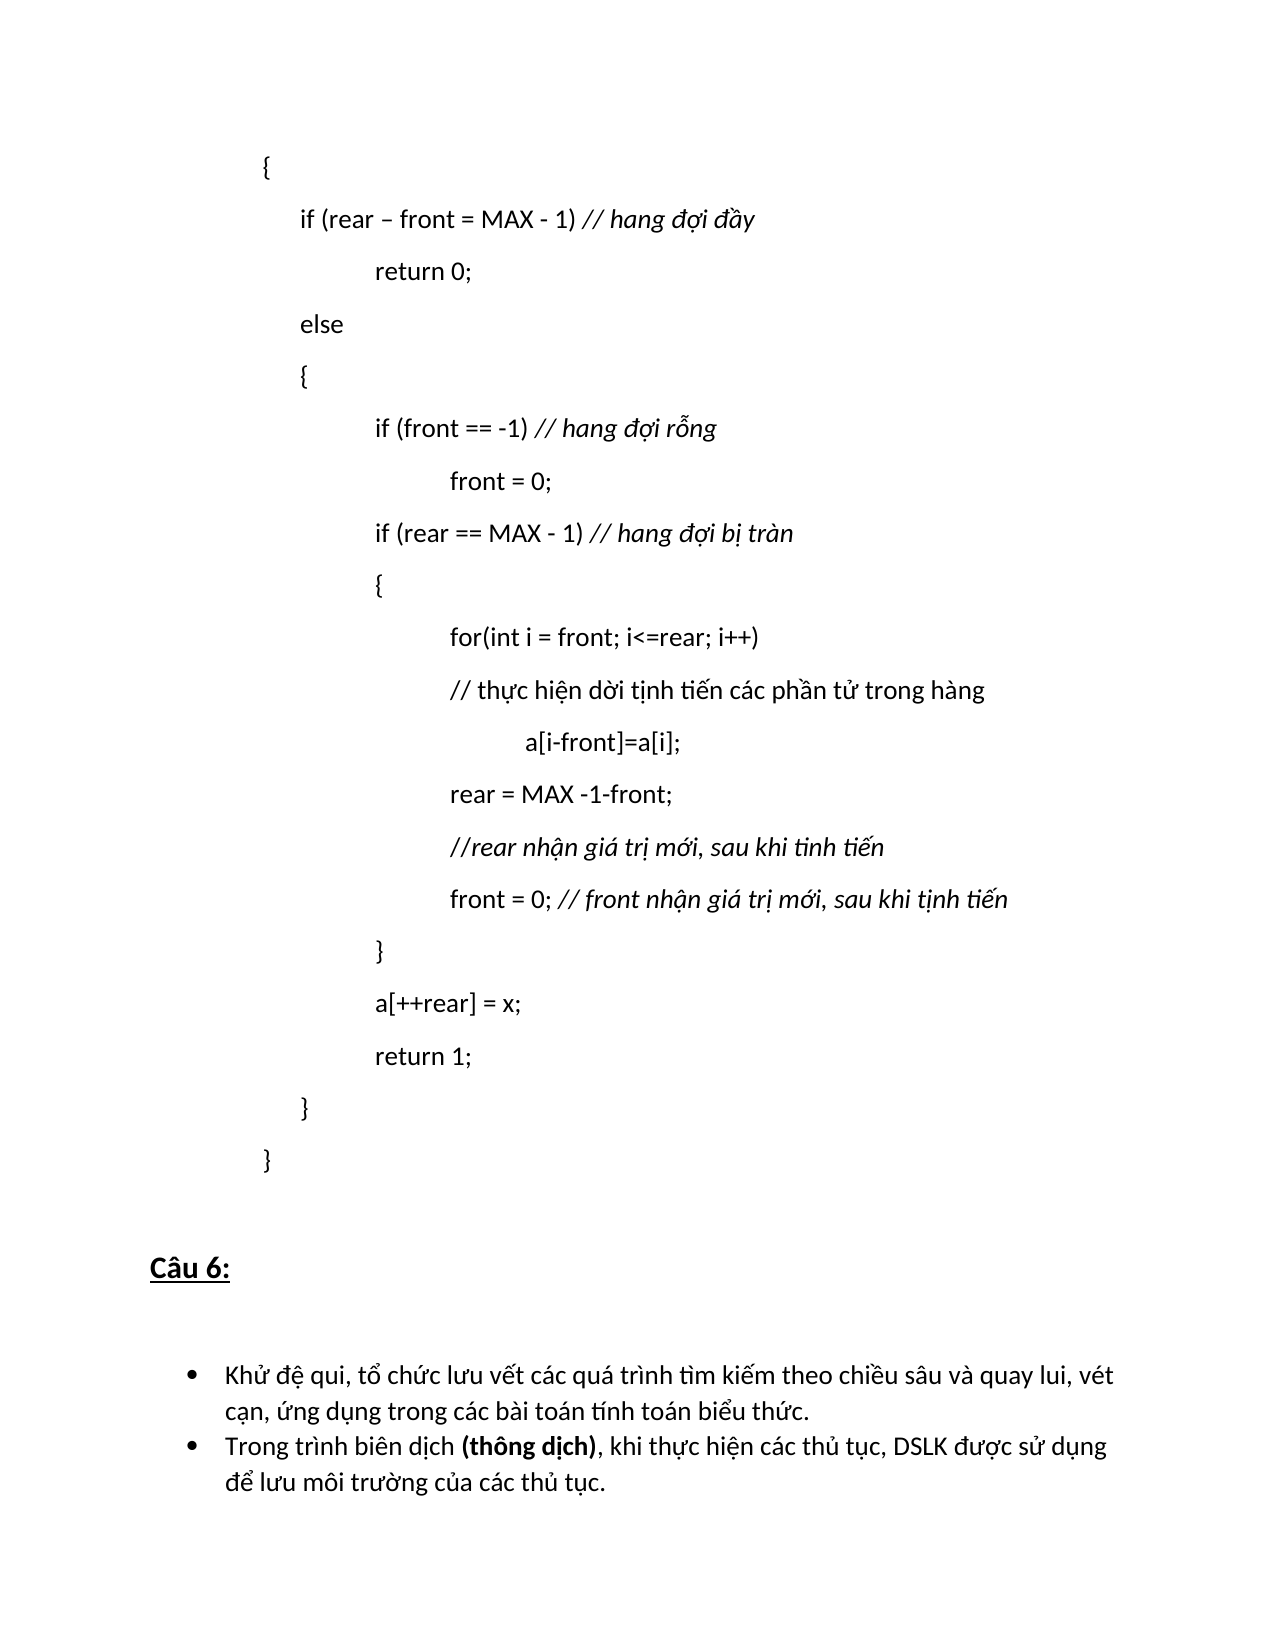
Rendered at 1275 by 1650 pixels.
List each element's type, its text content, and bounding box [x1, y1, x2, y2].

text { [262, 568, 1125, 601]
text for(int i = front; i<=rear; i++) [262, 621, 1125, 654]
list Khử đệ qui, tổ chức lưu vết các quá trình tìm kiếm theo chiều sâu và quay lui, vét cạn, ứng dụng trong các bài toán tính toán biểu thức. [187, 1358, 1125, 1427]
text //rear nhận giá trị mới, sau khi tinh tiến [262, 830, 1125, 863]
text } [262, 1143, 1125, 1177]
text } [262, 1091, 1125, 1124]
text front = 0; [262, 464, 1125, 497]
text rear = MAX -1-front; [262, 777, 1125, 811]
text if (rear == MAX - 1) // hang đợi bị tràn [262, 516, 1125, 549]
text if (rear – front = MAX - 1) // hang đợi đầy [262, 202, 1125, 235]
text a[++rear] = x; [262, 987, 1125, 1020]
text Câu 6: [150, 1248, 1125, 1286]
list Trong trình biên dịch (thông dịch), khi thực hiện các thủ tục, DSLK được sử dụng để lưu môi trường của các thủ tục. [187, 1429, 1125, 1498]
text { [262, 150, 1125, 183]
text { [262, 359, 1125, 392]
text a[i-front]=a[i]; [262, 725, 1125, 758]
text return 1; [262, 1039, 1125, 1072]
text if (front == -1) // hang đợi rỗng [262, 411, 1125, 444]
text // thực hiện dời tịnh tiến các phần tử trong hàng [262, 673, 1125, 706]
text else [262, 307, 1125, 340]
text } [262, 934, 1125, 967]
text return 0; [262, 254, 1125, 288]
text front = 0; // front nhận giá trị mới, sau khi tịnh tiến [262, 882, 1125, 915]
